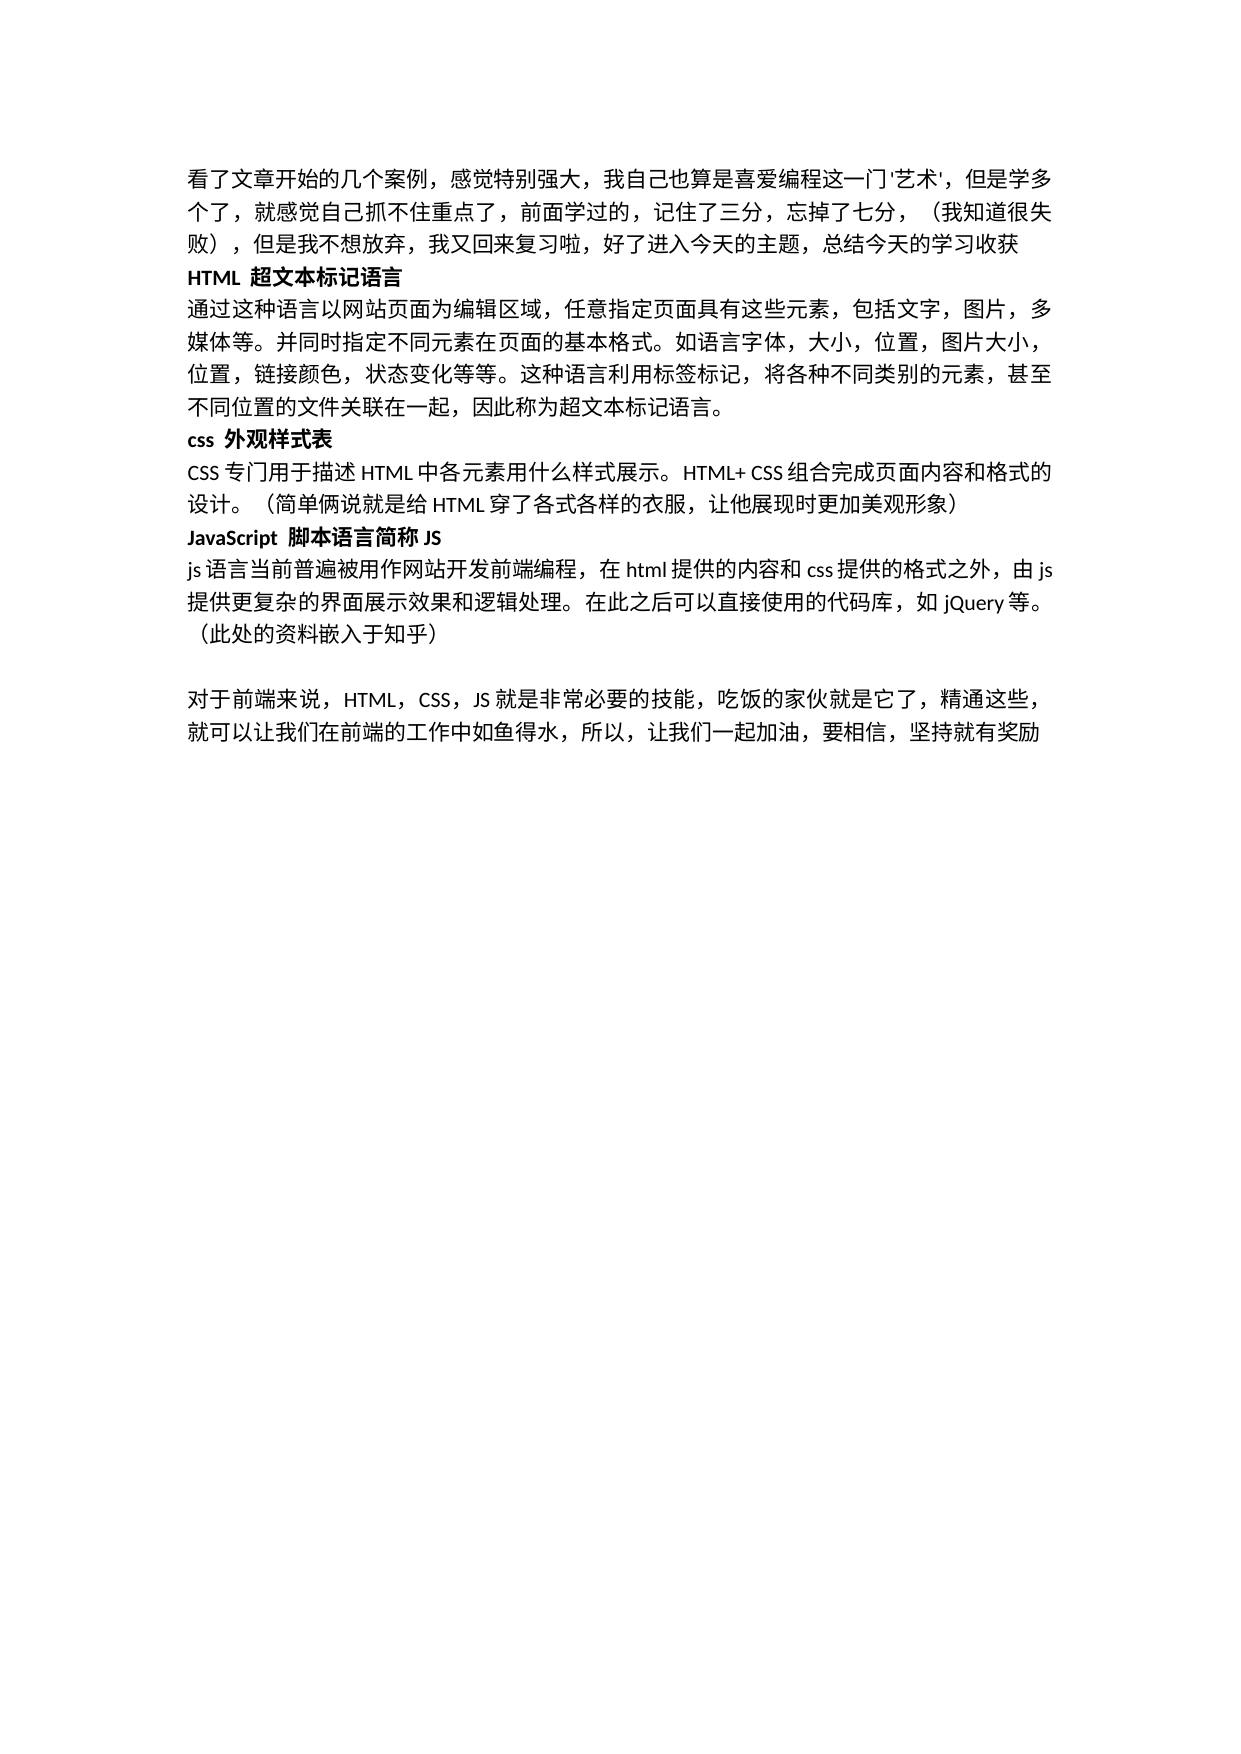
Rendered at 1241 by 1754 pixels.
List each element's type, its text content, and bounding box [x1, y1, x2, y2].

text js语言当前普遍被用作网站开发前端编程，在html提供的内容和css提供的格式之外，由js提供更复杂的界面展示效果和逻辑处理。在此之后可以直接使用的代码库，如jQuery等。（此处的资料嵌入于知乎） [187, 552, 1053, 649]
text 对于前端来说，HTML，CSS，JS就是非常必要的技能，吃饭的家伙就是它了，精通这些，就可以让我们在前端的工作中如鱼得水，所以，让我们一起加油，要相信，坚持就有奖励 [187, 682, 1053, 747]
text JavaScript 脚本语言简称JS [187, 519, 1053, 552]
text CSS专门用于描述HTML中各元素用什么样式展示。HTML+ CSS组合完成页面内容和格式的设计。（简单俩说就是给HTML穿了各式各样的衣服，让他展现时更加美观形象） [187, 454, 1053, 519]
text HTML 超文本标记语言 [187, 259, 1053, 292]
text 看了文章开始的几个案例，感觉特别强大，我自己也算是喜爱编程这一门'艺术'，但是学多个了，就感觉自己抓不住重点了，前面学过的，记住了三分，忘掉了七分，（我知道很失败），但是我不想放弃，我又回来复习啦，好了进入今天的主题，总结今天的学习收获 [187, 162, 1053, 259]
text css 外观样式表 [187, 422, 1053, 454]
text 通过这种语言以网站页面为编辑区域，任意指定页面具有这些元素，包括文字，图片，多媒体等。并同时指定不同元素在页面的基本格式。如语言字体，大小，位置，图片大小，位置，链接颜色，状态变化等等。这种语言利用标签标记，将各种不同类别的元素，甚至不同位置的文件关联在一起，因此称为超文本标记语言。 [187, 292, 1053, 422]
